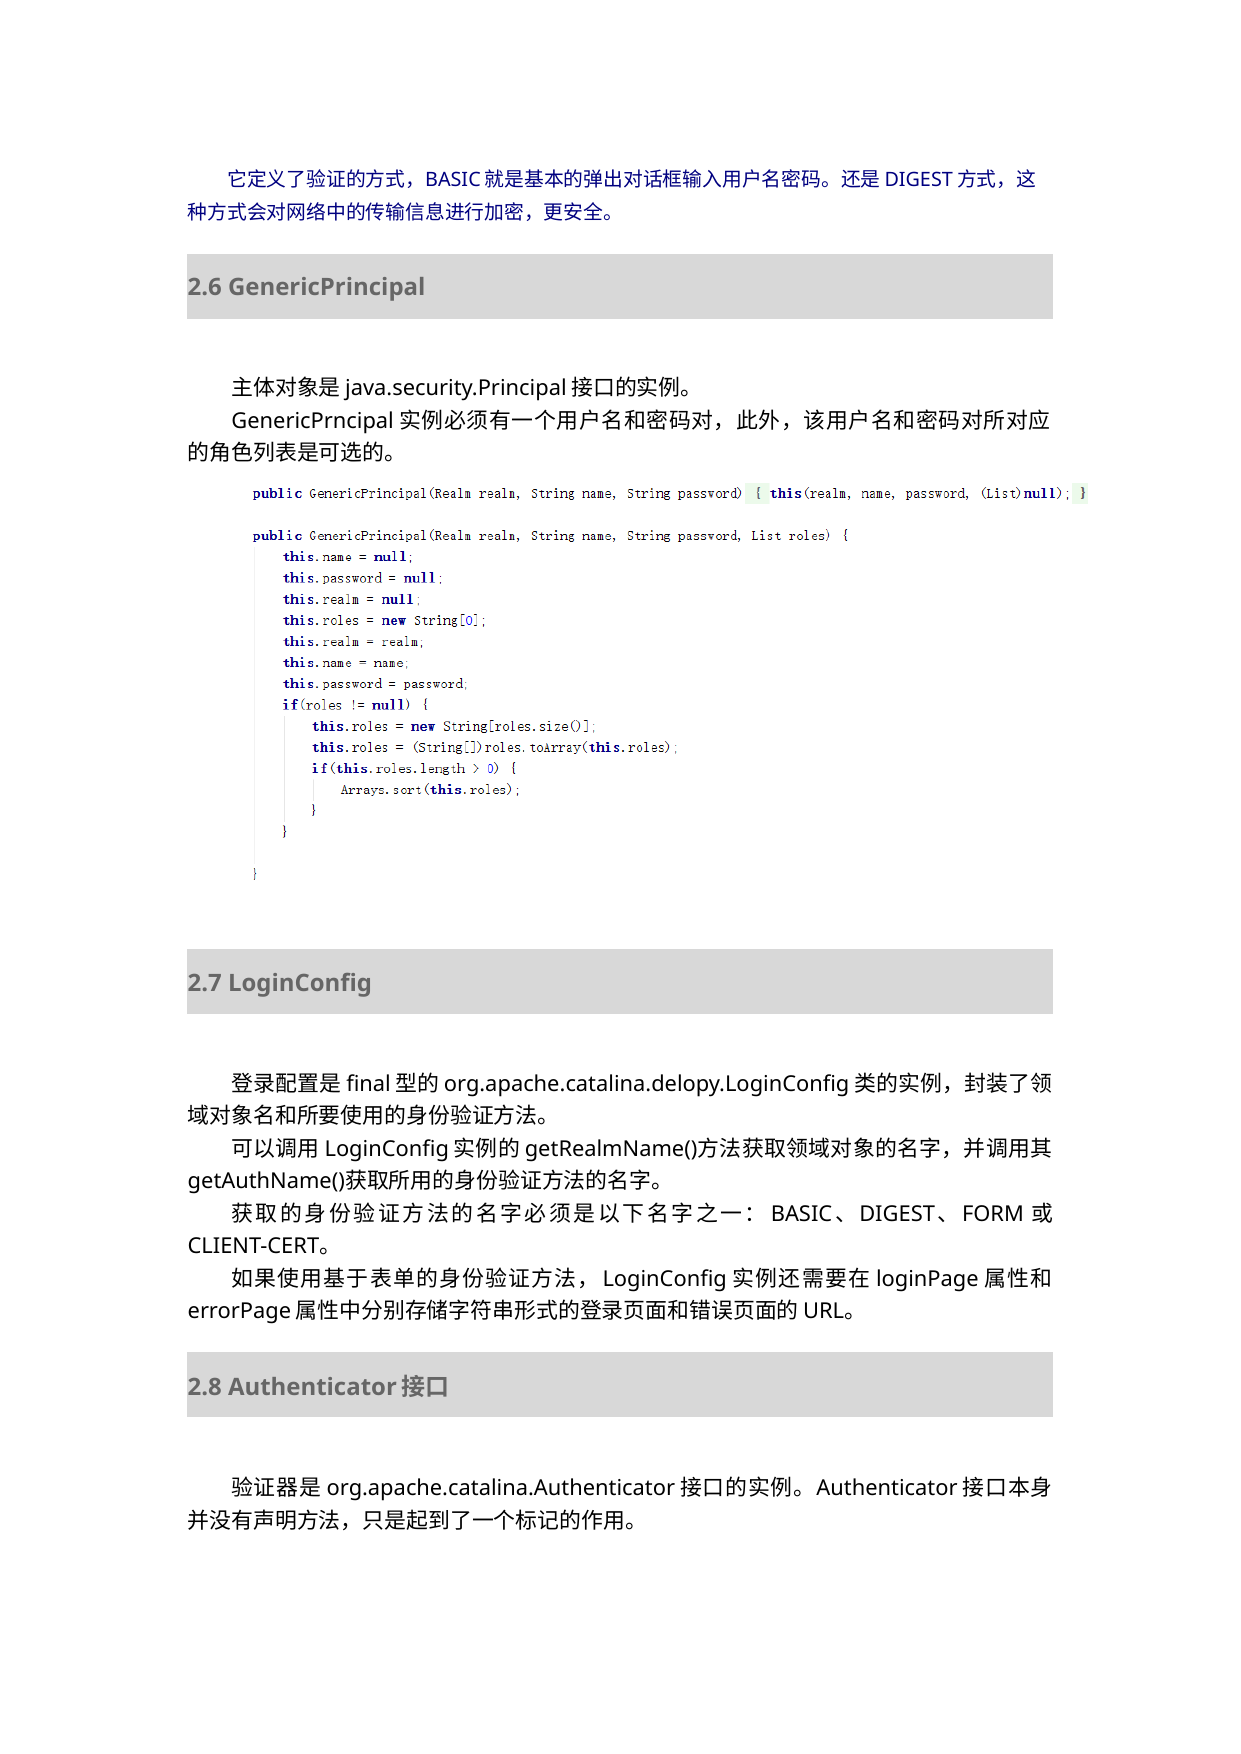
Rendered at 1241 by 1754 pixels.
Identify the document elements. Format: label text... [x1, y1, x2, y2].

text 它定义了验证的方式，BASIC就是基本的弹出对话框输入用户名密码。还是DIGEST方式，这种方式会对网络中的传输信息进行加密，更安全。 [187, 162, 1053, 227]
subtitle 2.8 Authenticator接口 [187, 1352, 1053, 1417]
subtitle 2.6 GenericPrincipal [187, 254, 1053, 319]
subtitle 2.7 LoginConfig [187, 949, 1053, 1014]
text 主体对象是java.security.Principal接口的实例。 [187, 370, 1053, 402]
text 获取的身份验证方法的名字必须是以下名字之一：BASIC、DIGEST、FORM或CLIENT-CERT。 [187, 1195, 1053, 1260]
text 可以调用LoginConfig实例的getRealmName()方法获取领域对象的名字，并调用其getAuthName()获取所用的身份验证方法的名字。 [187, 1130, 1053, 1195]
text 如果使用基于表单的身份验证方法，LoginConfig实例还需要在loginPage属性和errorPage属性中分别存储字符串形式的登录页面和错误页面的URL。 [187, 1260, 1053, 1325]
picture [231, 467, 1097, 895]
text 登录配置是final型的org.apache.catalina.delopy.LoginConfig类的实例，封装了领域对象名和所要使用的身份验证方法。 [187, 1065, 1053, 1130]
text 验证器是org.apache.catalina.Authenticator接口的实例。Authenticator接口本身并没有声明方法，只是起到了一个标记的作用。 [187, 1470, 1053, 1535]
text GenericPrncipal实例必须有一个用户名和密码对，此外，该用户名和密码对所对应的角色列表是可选的。 [187, 402, 1053, 467]
